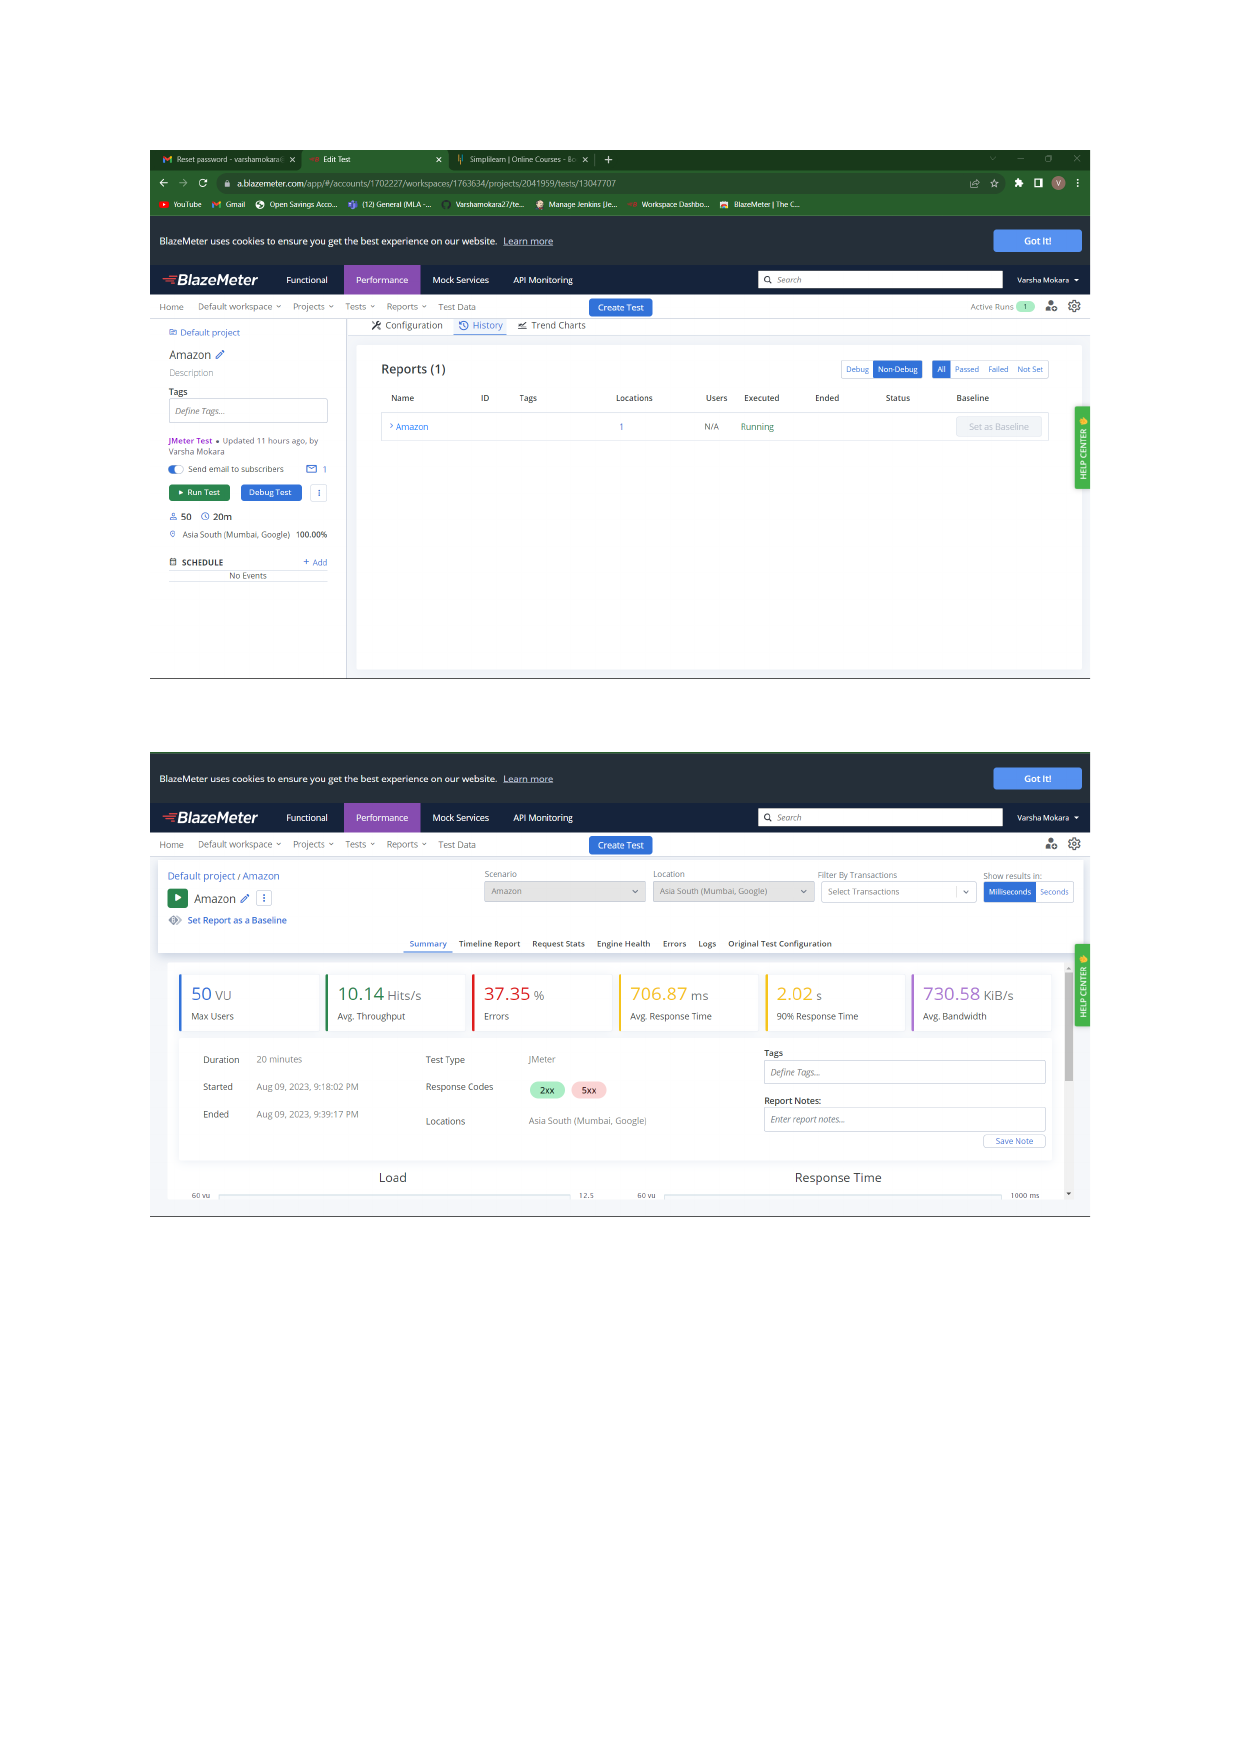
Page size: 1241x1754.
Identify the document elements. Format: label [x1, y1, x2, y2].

picture [150, 752, 1091, 1217]
picture [150, 150, 1091, 679]
